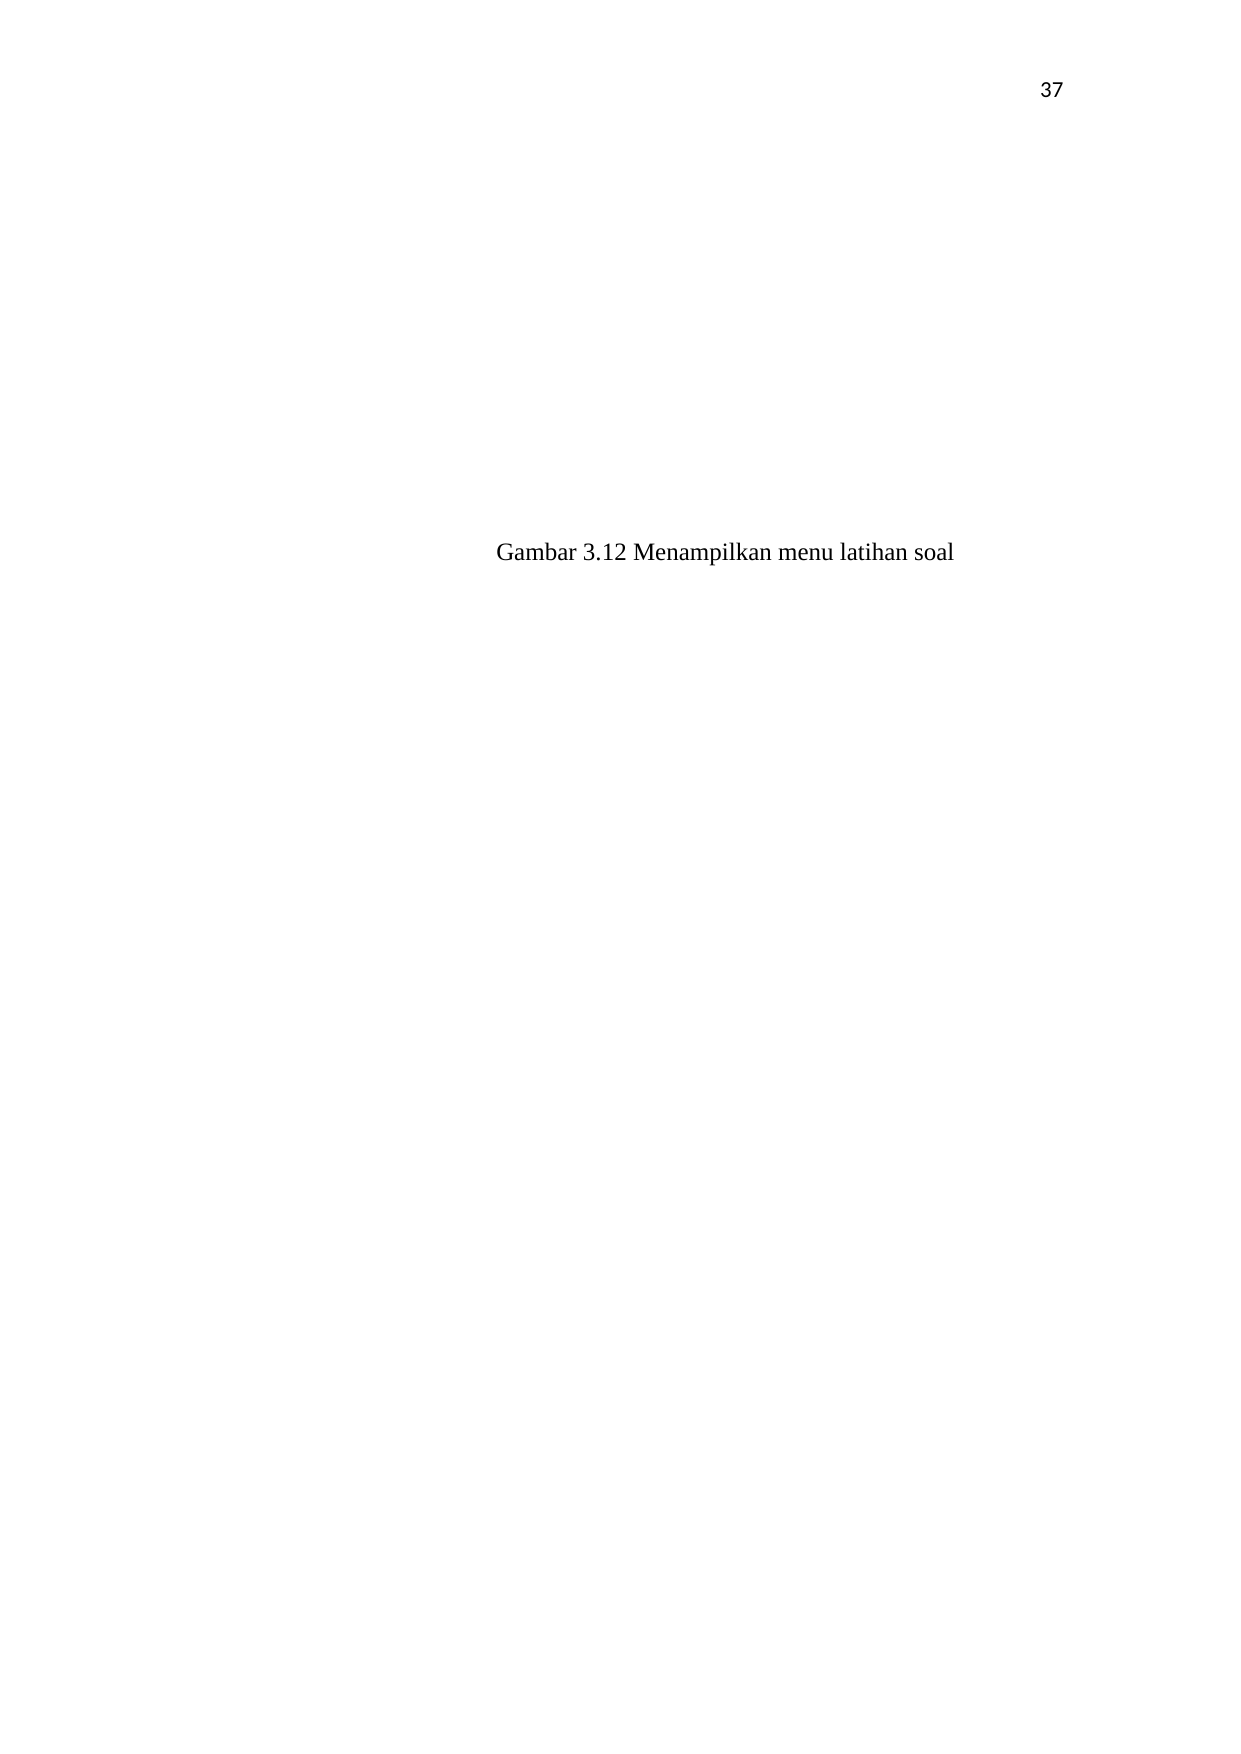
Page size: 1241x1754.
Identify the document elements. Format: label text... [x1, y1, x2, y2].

text Gambar 3.12 Menampilkan menu latihan soal [312, 537, 1063, 566]
